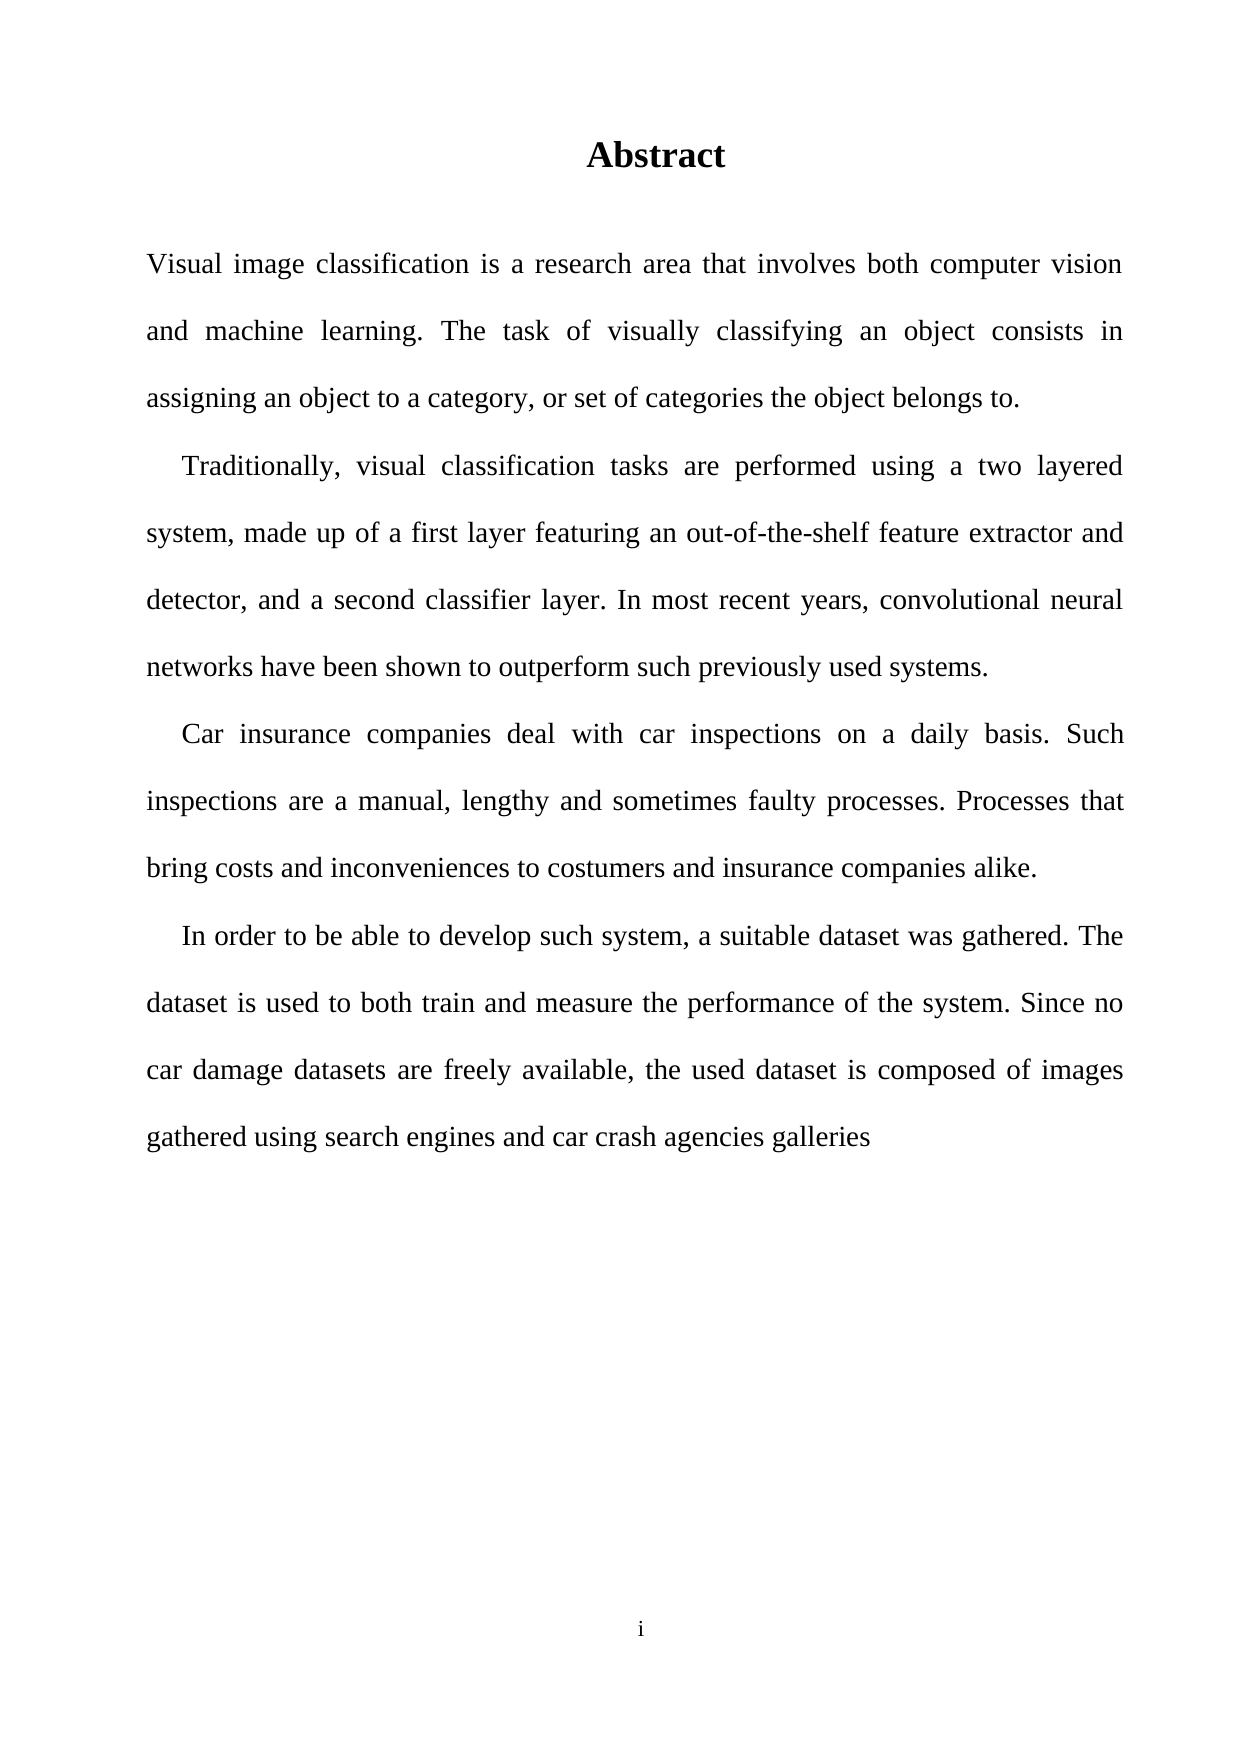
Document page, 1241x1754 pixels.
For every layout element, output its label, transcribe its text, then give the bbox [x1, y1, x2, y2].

text Car insurance companies deal with car inspections on a daily basis. Such inspections are a manual, lengthy and sometimes faulty processes. Processes that bring costs and inconveniences to costumers and insurance companies alike. [146, 716, 1124, 884]
text Visual image classification is a research area that involves both computer vision and machine learning. The task of visually classifying an object consists in assigning an object to a category, or set of categories the object belongs to. [146, 246, 1124, 414]
text Traditionally, visual classification tasks are performed using a two layered system, made up of a first layer featuring an out-of-the-shelf feature extractor and detector, and a second classifier layer. In most recent years, convolutional neural networks have been shown to outperform such previously used systems. [146, 448, 1124, 683]
subtitle Abstract [146, 132, 1165, 175]
text In order to be able to develop such system, a suitable dataset was gathered. The dataset is used to both train and measure the performance of the system. Since no car damage datasets are freely available, the used dataset is composed of images gathered using search engines and car crash agencies galleries [146, 918, 1124, 1152]
